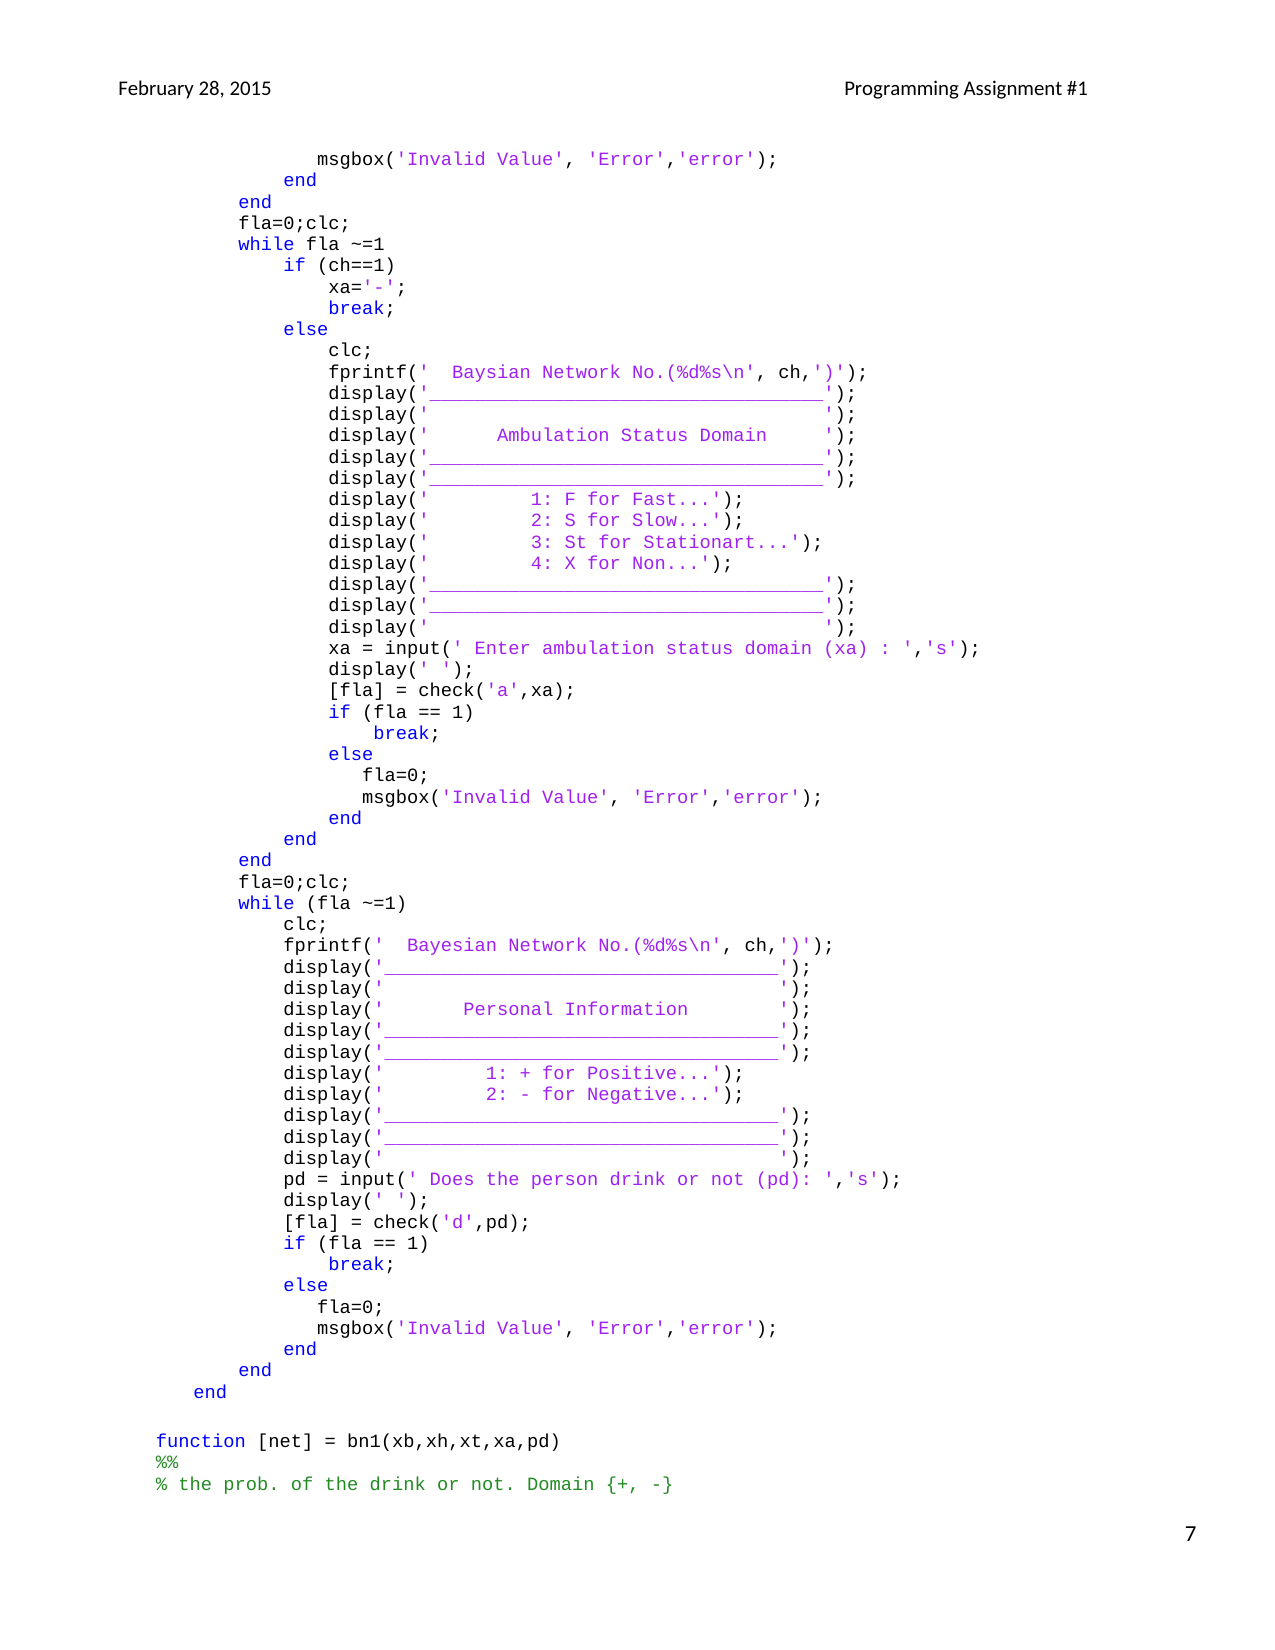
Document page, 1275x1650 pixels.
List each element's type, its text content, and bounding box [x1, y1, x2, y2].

text fprintf(' Bayesian Network No.(%d%s\n', ch,')'); [193, 936, 1196, 957]
text display('___________________________________'); [193, 596, 1196, 617]
text end [193, 1340, 1196, 1361]
text clc; [193, 341, 1196, 362]
text while fla ~=1 [193, 235, 1196, 256]
text [fla] = check('d',pd); [193, 1212, 1196, 1234]
text display(' '); [193, 617, 1196, 639]
text end [193, 1382, 1196, 1404]
text display(' 2: S for Slow...'); [193, 511, 1196, 532]
text display(' 1: F for Fast...'); [193, 490, 1196, 511]
text display('___________________________________'); [193, 1106, 1196, 1127]
text display(' 1: + for Positive...'); [193, 1064, 1196, 1085]
text end [193, 830, 1196, 851]
text display('___________________________________'); [193, 384, 1196, 405]
text display(' Personal Information '); [193, 1000, 1196, 1021]
text display(' 4: X for Non...'); [193, 554, 1196, 575]
text display('___________________________________'); [193, 1042, 1196, 1064]
text msgbox('Invalid Value', 'Error','error'); [193, 150, 1196, 171]
text fprintf(' Baysian Network No.(%d%s\n', ch,')'); [193, 362, 1196, 384]
text display(' '); [193, 1149, 1196, 1170]
text [fla] = check('a',xa); [193, 681, 1196, 702]
text end [193, 192, 1196, 214]
text display('___________________________________'); [193, 957, 1196, 979]
text if (fla == 1) [193, 1234, 1196, 1255]
text fla=0; [193, 1297, 1196, 1319]
text % the prob. of the drink or not. Domain {+, -} [156, 1474, 1196, 1496]
text display(' '); [193, 660, 1196, 681]
text display('___________________________________'); [193, 1127, 1196, 1149]
text function [net] = bn1(xb,xh,xt,xa,pd) [156, 1432, 1196, 1453]
text display(' 2: - for Negative...'); [193, 1085, 1196, 1106]
text display(' '); [193, 1191, 1196, 1212]
text display('___________________________________'); [193, 575, 1196, 596]
text xa = input(' Enter ambulation status domain (xa) : ','s'); [193, 639, 1196, 660]
text if (ch==1) [193, 256, 1196, 277]
text fla=0; [193, 766, 1196, 787]
text msgbox('Invalid Value', 'Error','error'); [193, 1319, 1196, 1340]
text else [193, 745, 1196, 766]
text display(' Ambulation Status Domain '); [193, 426, 1196, 447]
text break; [193, 724, 1196, 745]
text pd = input(' Does the person drink or not (pd): ','s'); [193, 1170, 1196, 1191]
text fla=0;clc; [193, 214, 1196, 235]
text display(' '); [193, 405, 1196, 426]
text fla=0;clc; [193, 872, 1196, 894]
text display('___________________________________'); [193, 447, 1196, 469]
text break; [193, 1255, 1196, 1276]
text end [193, 851, 1196, 872]
text if (fla == 1) [193, 702, 1196, 724]
text while (fla ~=1) [193, 894, 1196, 915]
text else [193, 1276, 1196, 1297]
text end [193, 809, 1196, 830]
text clc; [193, 915, 1196, 936]
text end [193, 171, 1196, 192]
text else [193, 320, 1196, 341]
text display(' 3: St for Stationart...'); [193, 532, 1196, 554]
text msgbox('Invalid Value', 'Error','error'); [193, 787, 1196, 809]
text %% [156, 1453, 1196, 1474]
text display('___________________________________'); [193, 1021, 1196, 1042]
text end [193, 1361, 1196, 1382]
text xa='-'; [193, 277, 1196, 299]
text break; [193, 299, 1196, 320]
text display(' '); [193, 979, 1196, 1000]
text display('___________________________________'); [193, 469, 1196, 490]
